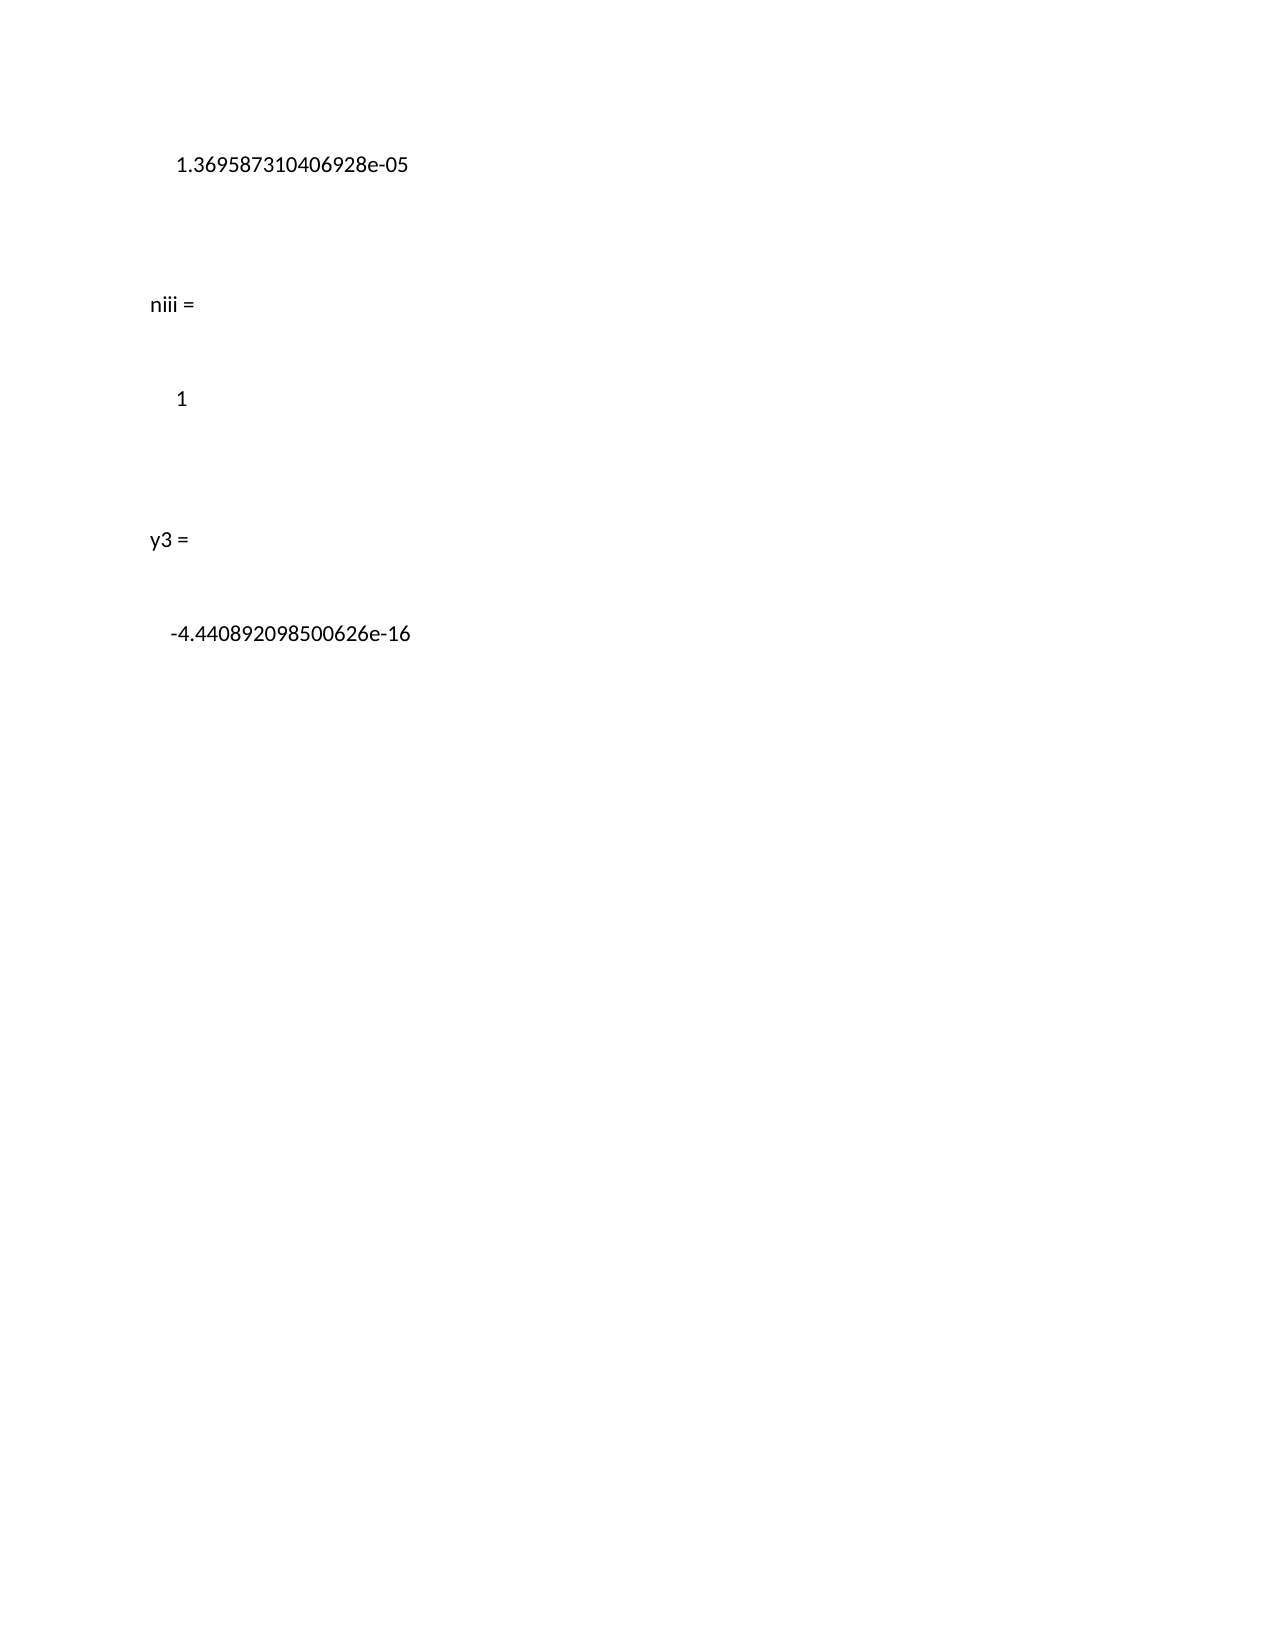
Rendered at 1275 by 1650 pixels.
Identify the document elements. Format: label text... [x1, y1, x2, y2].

text niii = [150, 291, 1125, 319]
text -4.440892098500626e-16 [150, 619, 1125, 647]
text y3 = [150, 525, 1125, 553]
text 1.369587310406928e-05 [150, 150, 1125, 178]
text 1 [150, 384, 1125, 412]
